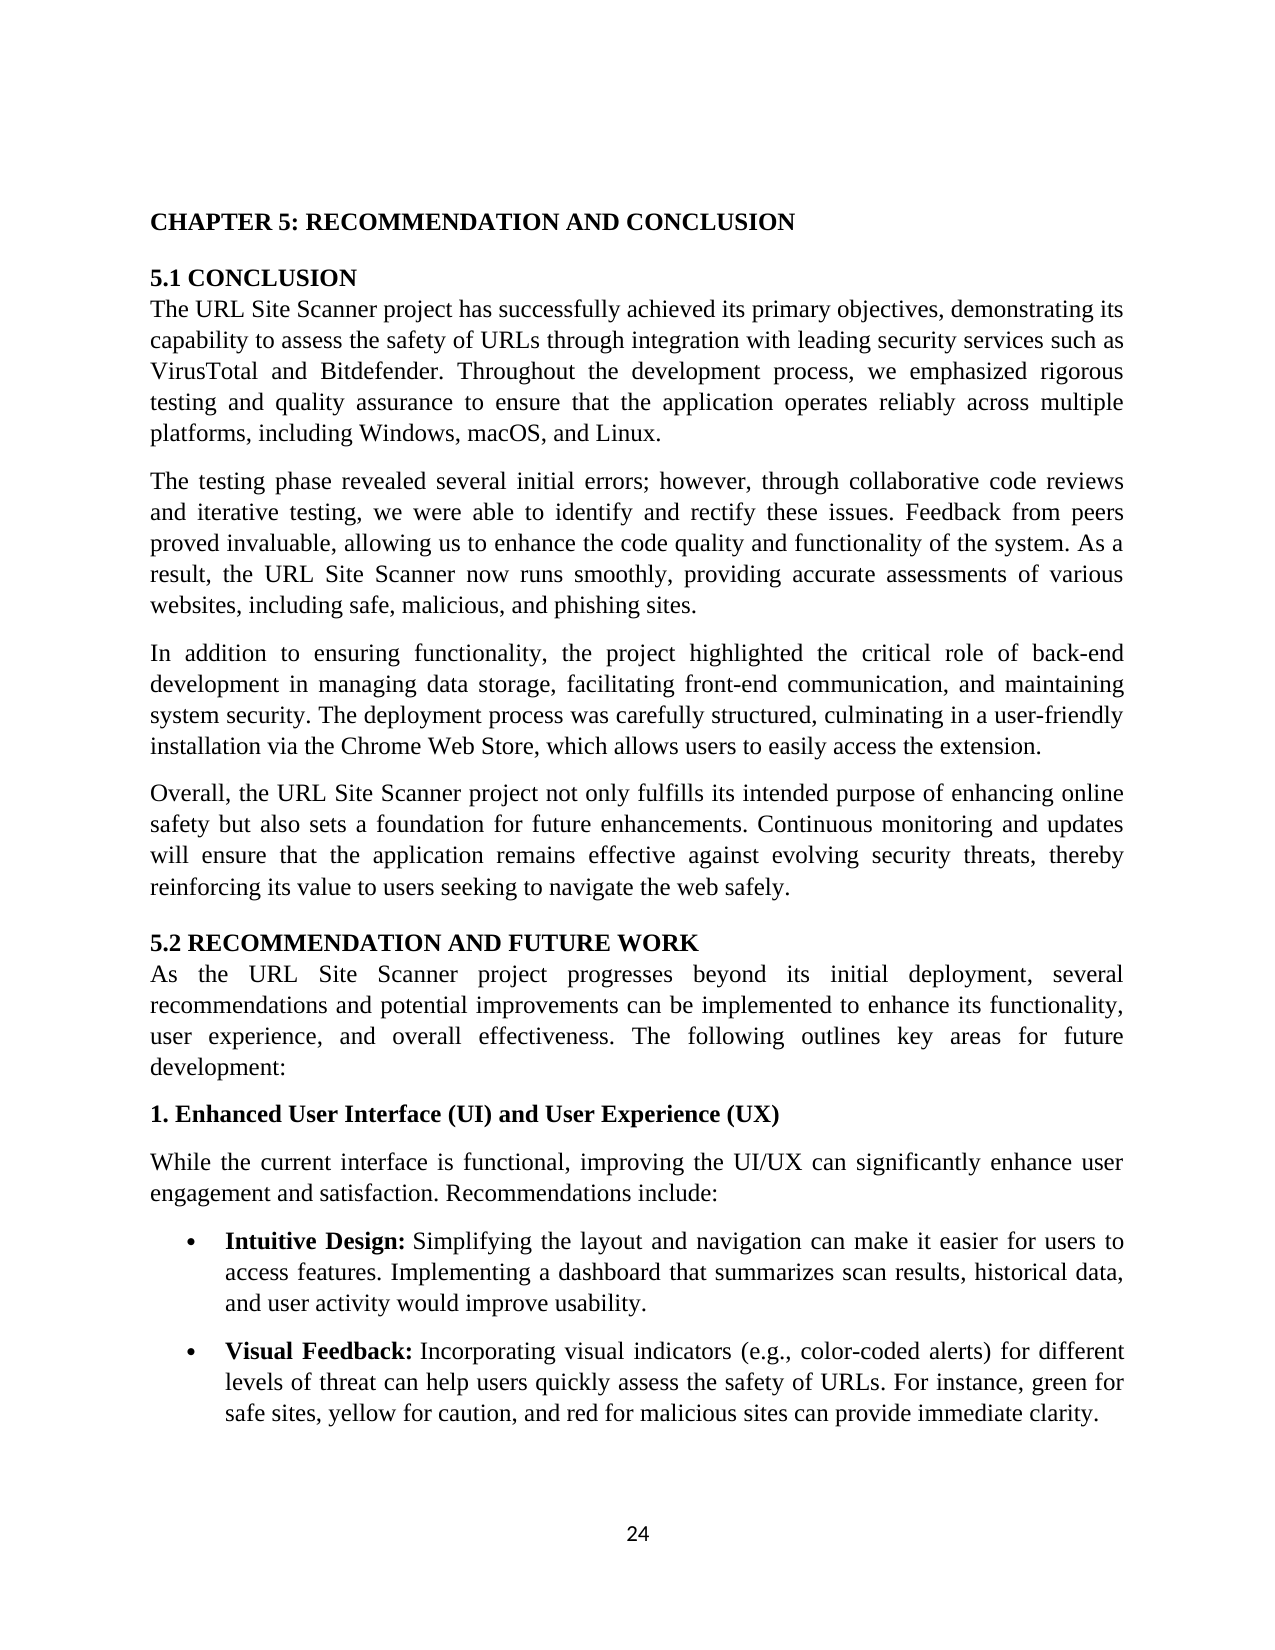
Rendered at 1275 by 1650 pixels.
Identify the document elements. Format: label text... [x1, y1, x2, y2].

text Overall, the URL Site Scanner project not only fulfills its intended purpose of enhancing online safety but also sets a foundation for future enhancements. Continuous monitoring and updates will ensure that the application remains effective against evolving security threats, thereby reinforcing its value to users seeking to navigate the web safely. [150, 778, 1125, 900]
text While the current interface is functional, improving the UI/UX can significantly enhance user engagement and satisfaction. Recommendations include: [150, 1147, 1125, 1207]
subtitle 5.2 RECOMMENDATION AND FUTURE WORK [150, 928, 1125, 956]
text CHAPTER 5: RECOMMENDATION AND CONCLUSION [150, 207, 1125, 236]
text The testing phase revealed several initial errors; however, through collaborative code reviews and iterative testing, we were able to identify and rectify these issues. Feedback from peers proved invaluable, allowing us to enhance the code quality and functionality of the system. As a result, the URL Site Scanner now runs smoothly, providing accurate assessments of various websites, including safe, malicious, and phishing sites. [150, 466, 1125, 619]
text As the URL Site Scanner project progresses beyond its initial deployment, several recommendations and potential improvements can be implemented to enhance its functionality, user experience, and overall effectiveness. The following outlines key areas for future development: [150, 959, 1125, 1081]
list Intuitive Design: Simplifying the layout and navigation can make it easier for users to access features. Implementing a dashboard that summarizes scan results, historical data, and user activity would improve usability. [187, 1226, 1125, 1317]
text The URL Site Scanner project has successfully achieved its primary objectives, demonstrating its capability to assess the safety of URLs through integration with leading security services such as VirusTotal and Bitdefender. Throughout the development process, we emphasized rigorous testing and quality assurance to ensure that the application operates reliably across multiple platforms, including Windows, macOS, and Linux. [150, 294, 1125, 447]
list Visual Feedback: Incorporating visual indicators (e.g., color-coded alerts) for different levels of threat can help users quickly assess the safety of URLs. For instance, green for safe sites, yellow for caution, and red for malicious sites can provide immediate clarity. [187, 1336, 1125, 1427]
text In addition to ensuring functionality, the project highlighted the critical role of back-end development in managing data storage, facilitating front-end communication, and maintaining system security. The deployment process was carefully structured, culminating in a user-friendly installation via the Chrome Web Store, which allows users to easily access the extension. [150, 638, 1125, 759]
subtitle 5.1 CONCLUSION [150, 263, 1125, 292]
text 1. Enhanced User Interface (UI) and User Experience (UX) [150, 1099, 1125, 1128]
